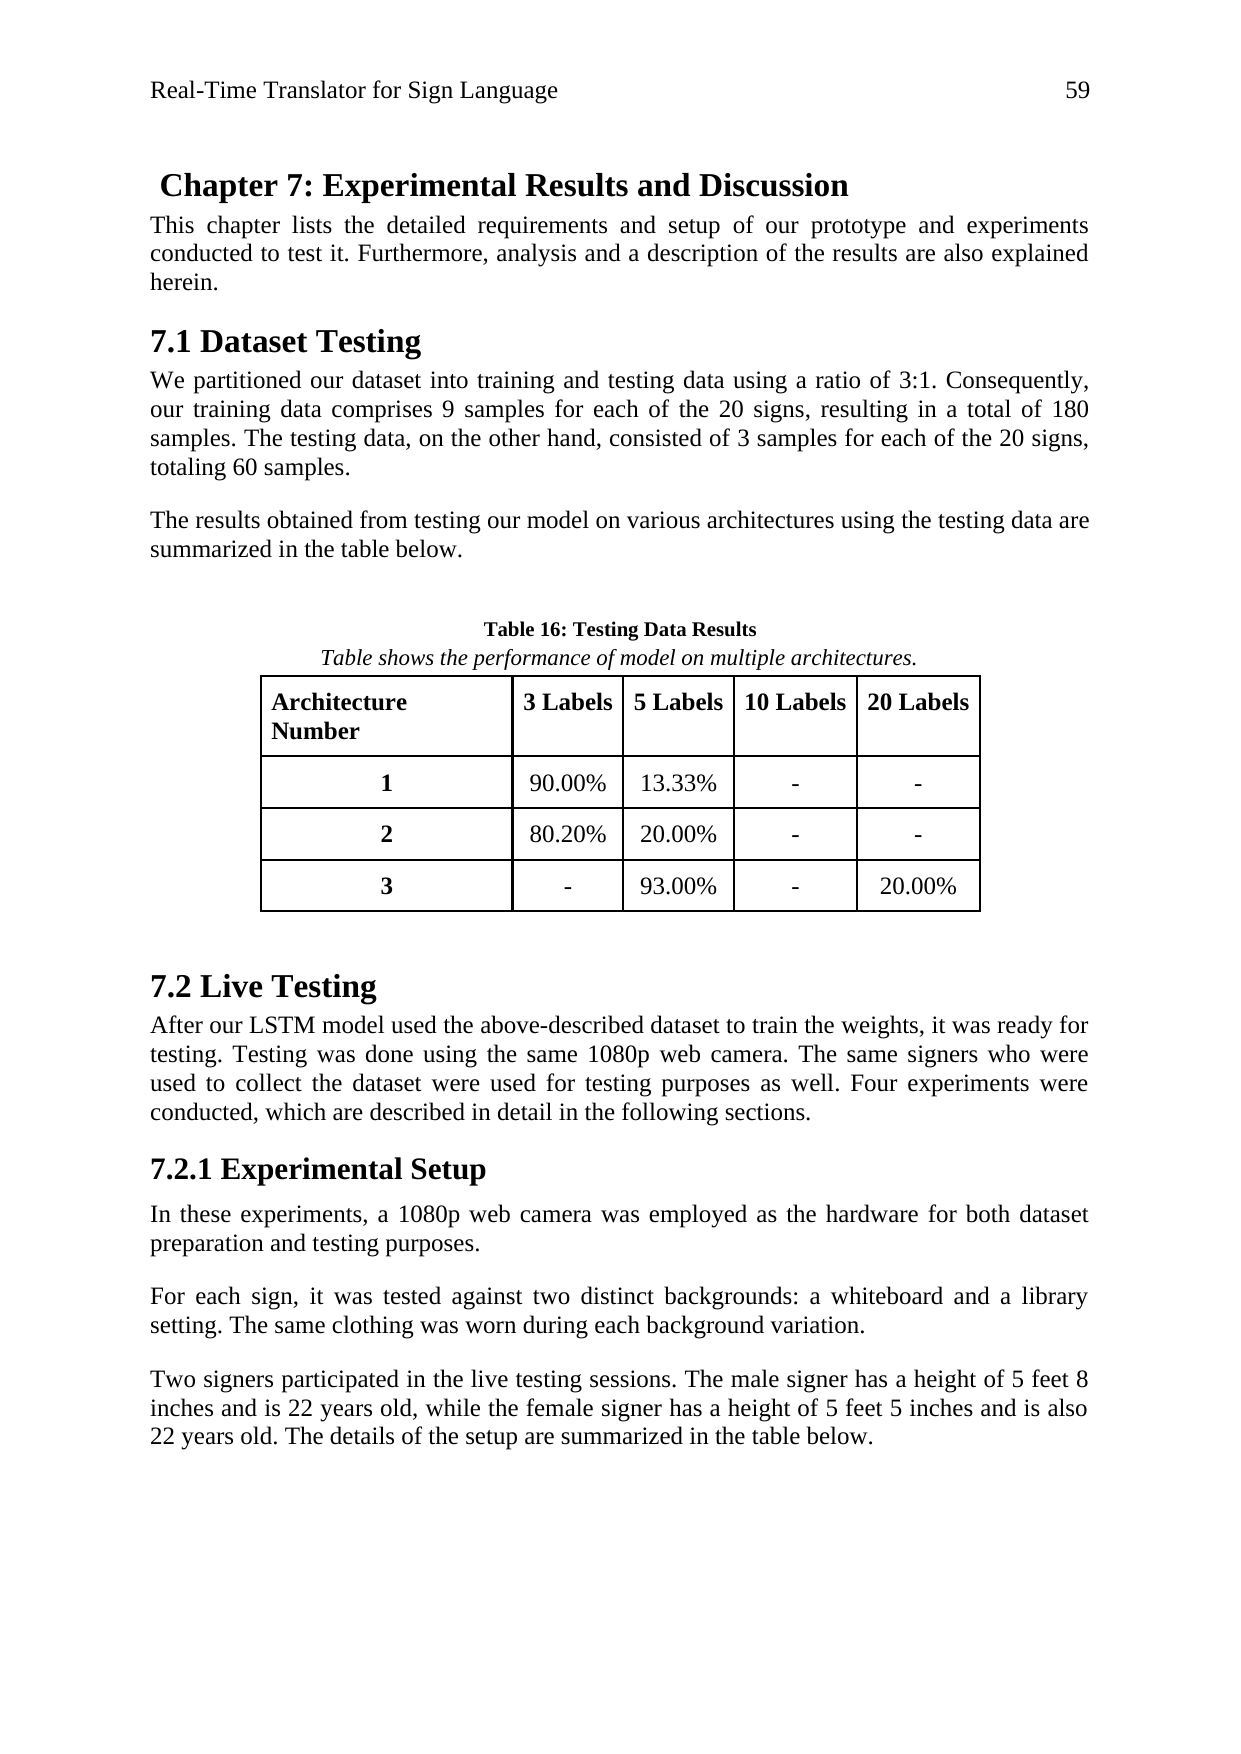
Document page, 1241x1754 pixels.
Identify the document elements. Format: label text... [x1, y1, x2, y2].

table_cell 3 [262, 861, 511, 910]
text Table shows the performance of model on multiple architectures. [150, 644, 1090, 671]
text Two signers participated in the live testing sessions. The male signer has a height of 5 feet 8 inches and is 22 years old, while the female signer has a height of 5 feet 5 inches and is also 22 years old. The details of the setup are summarized in the table below. [150, 1364, 1090, 1450]
text This chapter lists the detailed requirements and setup of our prototype and experiments conducted to test it. Furthermore, analysis and a description of the results are also explained herein. [150, 210, 1090, 296]
text After our LSTM model used the above-described dataset to train the weights, it was ready for testing. Testing was done using the same 1080p web camera. The same signers who were used to collect the dataset were used for testing purposes as well. Four experiments were conducted, which are described in detail in the following sections. [150, 1011, 1090, 1126]
subtitle Experimental Setup [150, 1151, 1090, 1186]
table_cell - [858, 809, 979, 858]
table_cell 13.33% [624, 757, 733, 807]
table_cell - [858, 757, 979, 807]
subtitle Live Testing [150, 966, 1090, 1004]
table_cell - [735, 757, 856, 807]
table_cell 80.20% [514, 809, 622, 858]
table_cell 90.00% [514, 757, 622, 807]
table_cell - [735, 861, 856, 910]
table_header 3 Labels [514, 677, 622, 755]
subtitle Dataset Testing [150, 321, 1090, 359]
table_cell - [735, 809, 856, 858]
table_header Architecture Number [262, 677, 511, 755]
table_cell 20.00% [624, 809, 733, 858]
text In these experiments, a 1080p web camera was employed as the hardware for both dataset preparation and testing purposes. [150, 1199, 1090, 1256]
table_header 10 Labels [735, 677, 856, 755]
table_cell - [514, 861, 622, 910]
table_cell 1 [262, 757, 511, 807]
table_cell 93.00% [624, 861, 733, 910]
table_header 20 Labels [858, 677, 979, 755]
text We partitioned our dataset into training and testing data using a ratio of 3:1. Consequently, our training data comprises 9 samples for each of the 20 signs, resulting in a total of 180 samples. The testing data, on the other hand, consisted of 3 samples for each of the 20 signs, totaling 60 samples. [150, 366, 1090, 481]
text The results obtained from testing our model on various architectures using the testing data are summarized in the table below. [150, 506, 1090, 563]
table_cell 20.00% [858, 861, 979, 910]
table_cell 2 [262, 809, 511, 858]
table_header 5 Labels [624, 677, 733, 755]
subtitle Experimental Results and Discussion [159, 165, 1090, 203]
text Table 16: Testing Data Results [150, 617, 1090, 641]
text For each sign, it was tested against two distinct backgrounds: a whiteboard and a library setting. The same clothing was worn during each background variation. [150, 1281, 1090, 1339]
